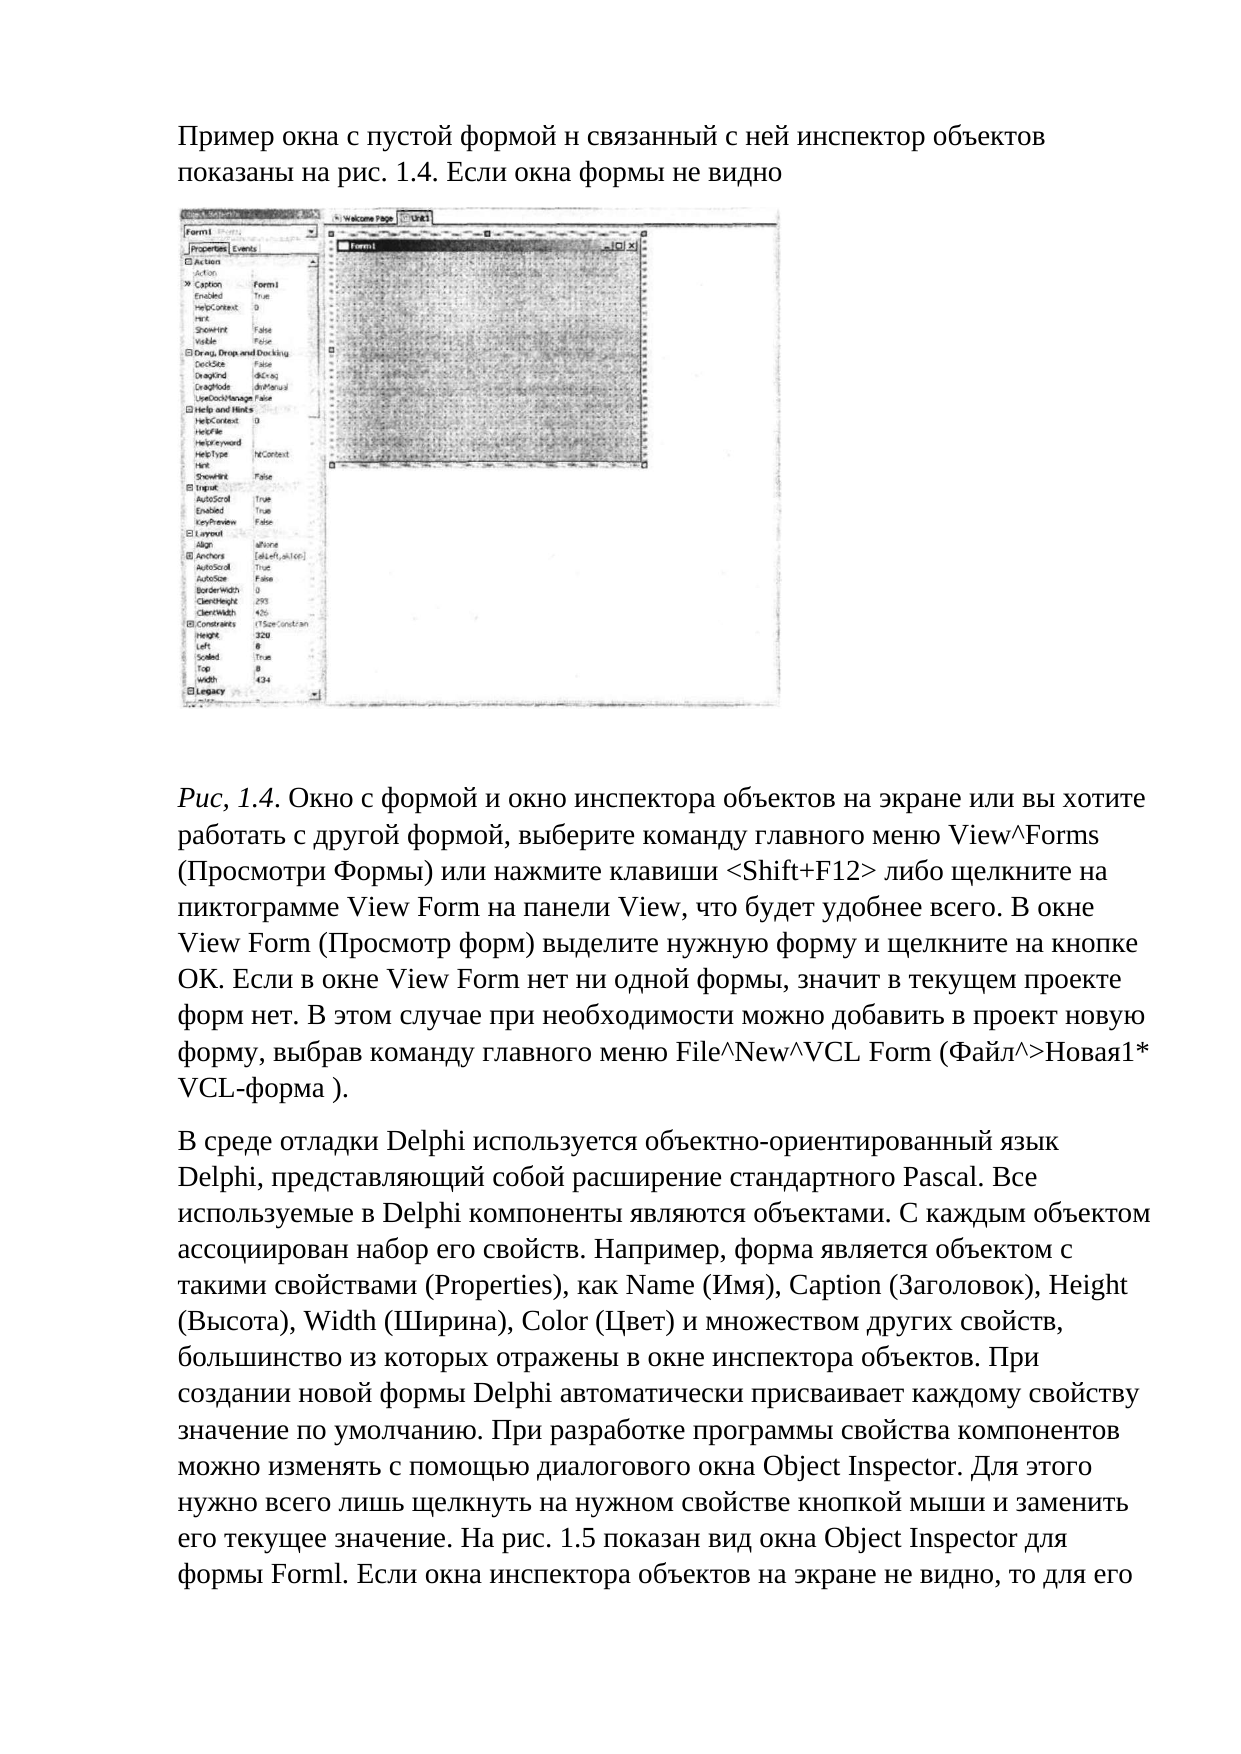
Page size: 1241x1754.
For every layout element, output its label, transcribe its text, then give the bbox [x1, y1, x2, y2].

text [177, 118, 1152, 188]
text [177, 1123, 1152, 1590]
picture [177, 207, 783, 709]
text Рис, 1.4. Окно с формой и окно инспектора объектов на экране или вы хотите работать с другой формой, выберите команду главного меню View^Forms (Просмотри Формы) или нажмите клавиши <Shift+F12> либо щелкните на пиктограмме View Form на панели View, что будет удобнее всего. В окне View Form (Просмотр форм) выделите нужную форму и щелкните на кнопке ОК. Если в окне View Form нет ни одной формы, значит в текущем проекте форм нет. В этом случае при необходимости можно добавить в проект новую форму, выбрав команду главного меню File^New^VCL Form (Файл^>Новая1* VCL-форма ). [177, 781, 1152, 1103]
